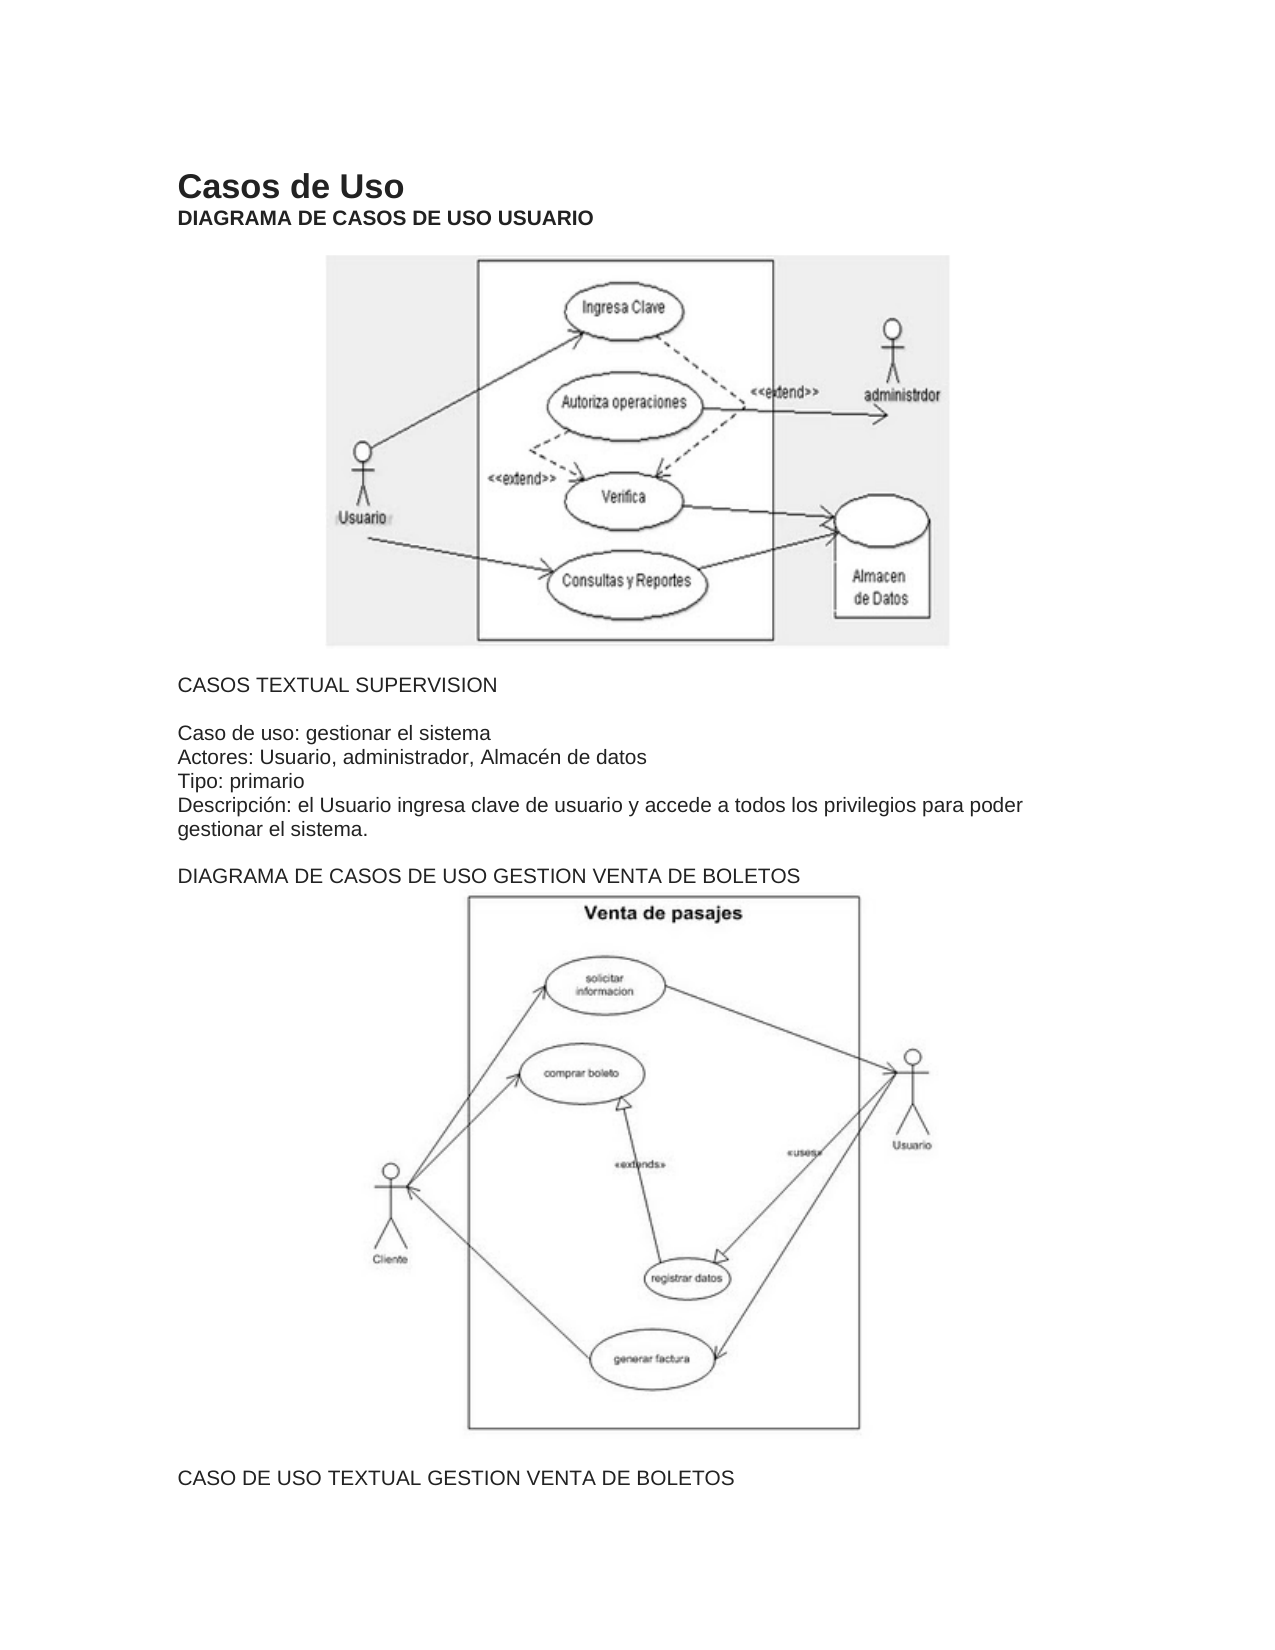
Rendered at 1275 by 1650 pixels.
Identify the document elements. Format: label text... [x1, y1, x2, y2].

picture [325, 888, 951, 1442]
picture [325, 255, 951, 649]
text Casos de Uso [177, 166, 1098, 206]
text DIAGRAMA DE CASOS DE USO USUARIO [177, 206, 1098, 230]
text CASOS TEXTUAL SUPERVISION Caso de uso: gestionar el sistema Actores: Usuario, administrador, Almacén de datos Tipo: primario Descripción: el Usuario ingresa clave de usuario y accede a todos los privilegios para poder gestionar el sistema. DIAGRAMA DE CASOS DE USO GESTION VENTA DE BOLETOS [177, 649, 1098, 888]
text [177, 1441, 1098, 1489]
